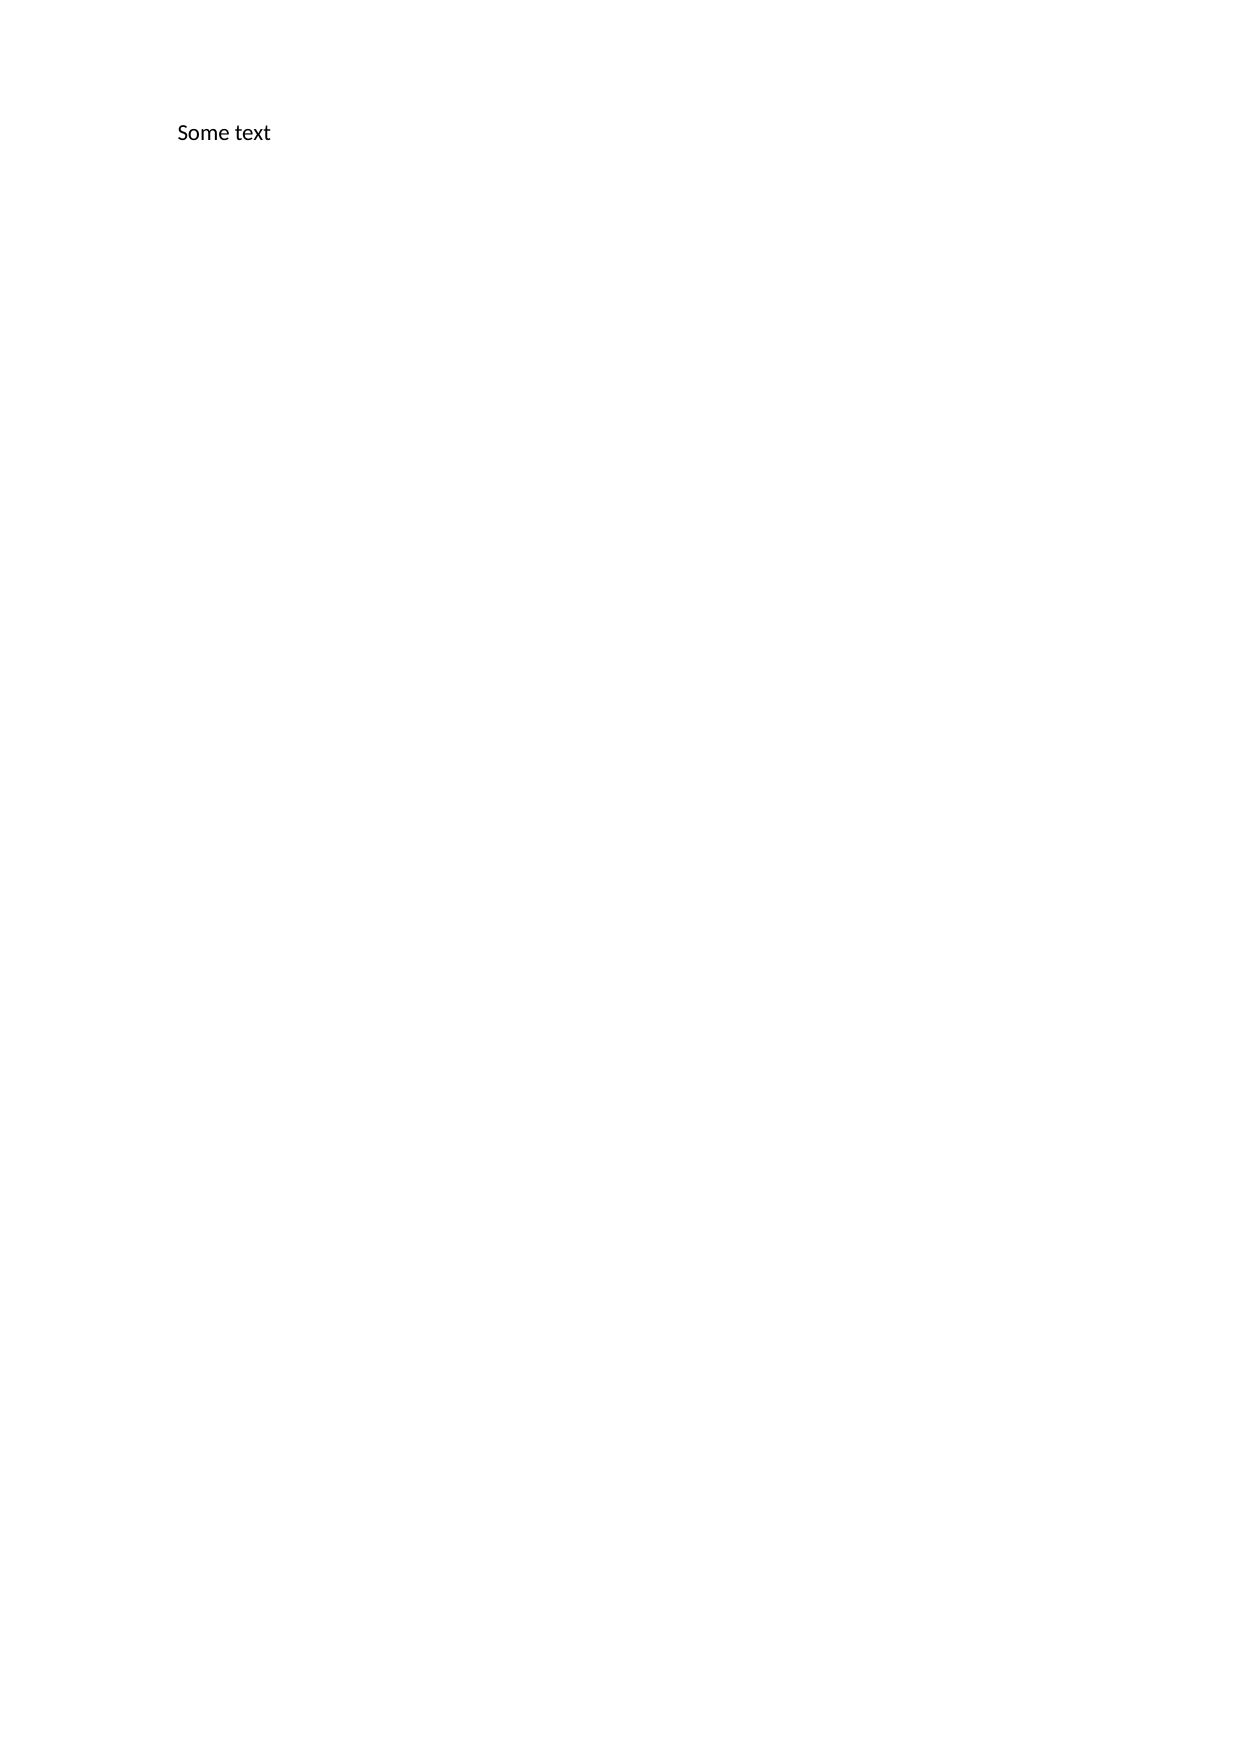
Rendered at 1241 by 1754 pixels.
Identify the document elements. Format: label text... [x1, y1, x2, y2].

text Some text [177, 118, 1152, 146]
